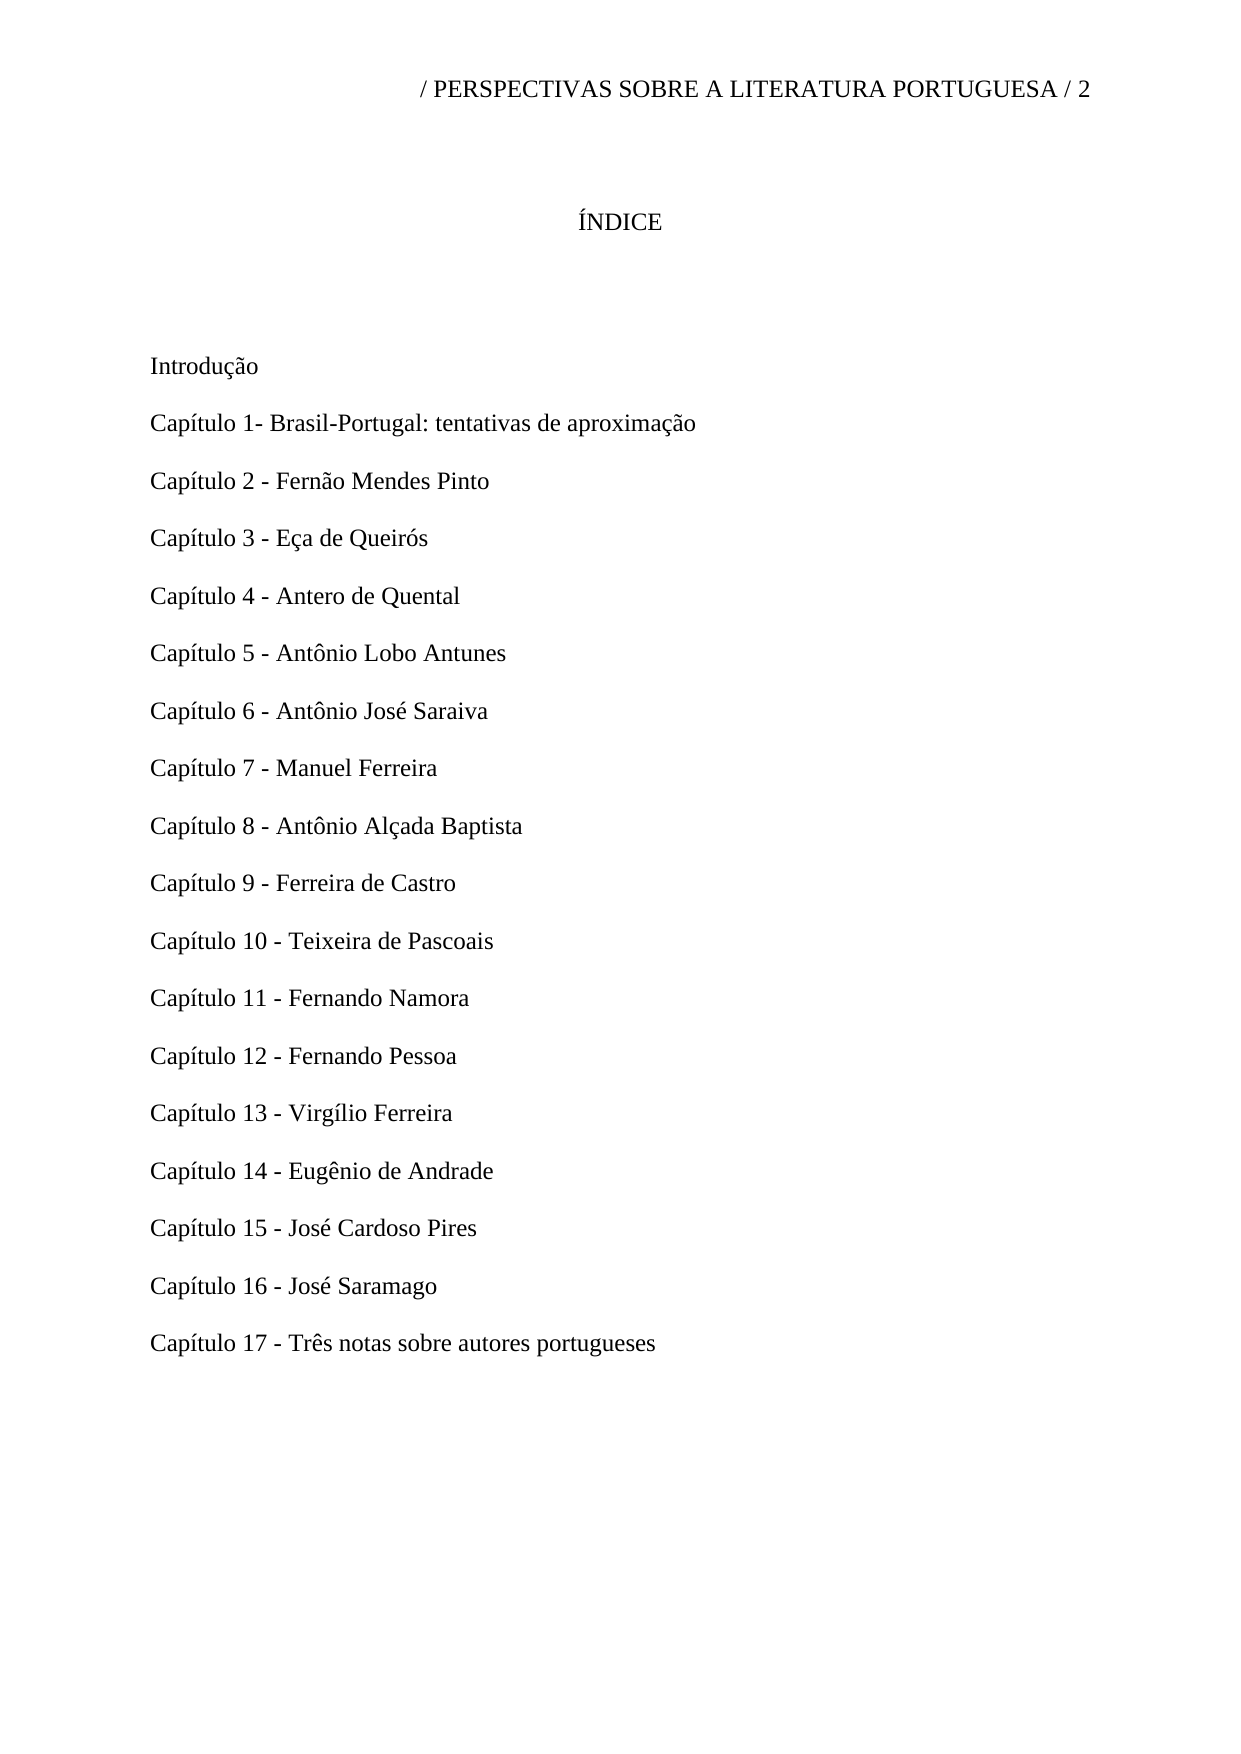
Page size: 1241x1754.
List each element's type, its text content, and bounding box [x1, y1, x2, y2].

text Capítulo 9 - Ferreira de Castro [150, 868, 1090, 897]
text Capítulo 11 - Fernando Namora [150, 983, 1090, 1012]
text Capítulo 3 - Eça de Queirós [150, 523, 1090, 552]
text Capítulo 2 - Fernão Mendes Pinto [150, 466, 1090, 494]
text Capítulo 7 - Manuel Ferreira [150, 753, 1090, 782]
text Capítulo 4 - Antero de Quental [150, 581, 1090, 609]
text Capítulo 12 - Fernando Pessoa [150, 1041, 1090, 1069]
text ÍNDICE [150, 207, 1090, 236]
text Capítulo 5 - Antônio Lobo Antunes [150, 638, 1090, 667]
text Capítulo 1- Brasil-Portugal: tentativas de aproximação [150, 408, 1090, 437]
text Capítulo 8 - Antônio Alçada Baptista [150, 811, 1090, 839]
text Capítulo 14 - Eugênio de Andrade [150, 1156, 1090, 1184]
text Capítulo 16 - José Saramago [150, 1271, 1090, 1299]
text Capítulo 10 - Teixeira de Pascoais [150, 926, 1090, 954]
text Introdução [150, 351, 1090, 379]
text Capítulo 17 - Três notas sobre autores portugueses [150, 1328, 1090, 1357]
text Capítulo 13 - Virgílio Ferreira [150, 1098, 1090, 1127]
text Capítulo 15 - José Cardoso Pires [150, 1213, 1090, 1242]
text Capítulo 6 - Antônio José Saraiva [150, 696, 1090, 724]
